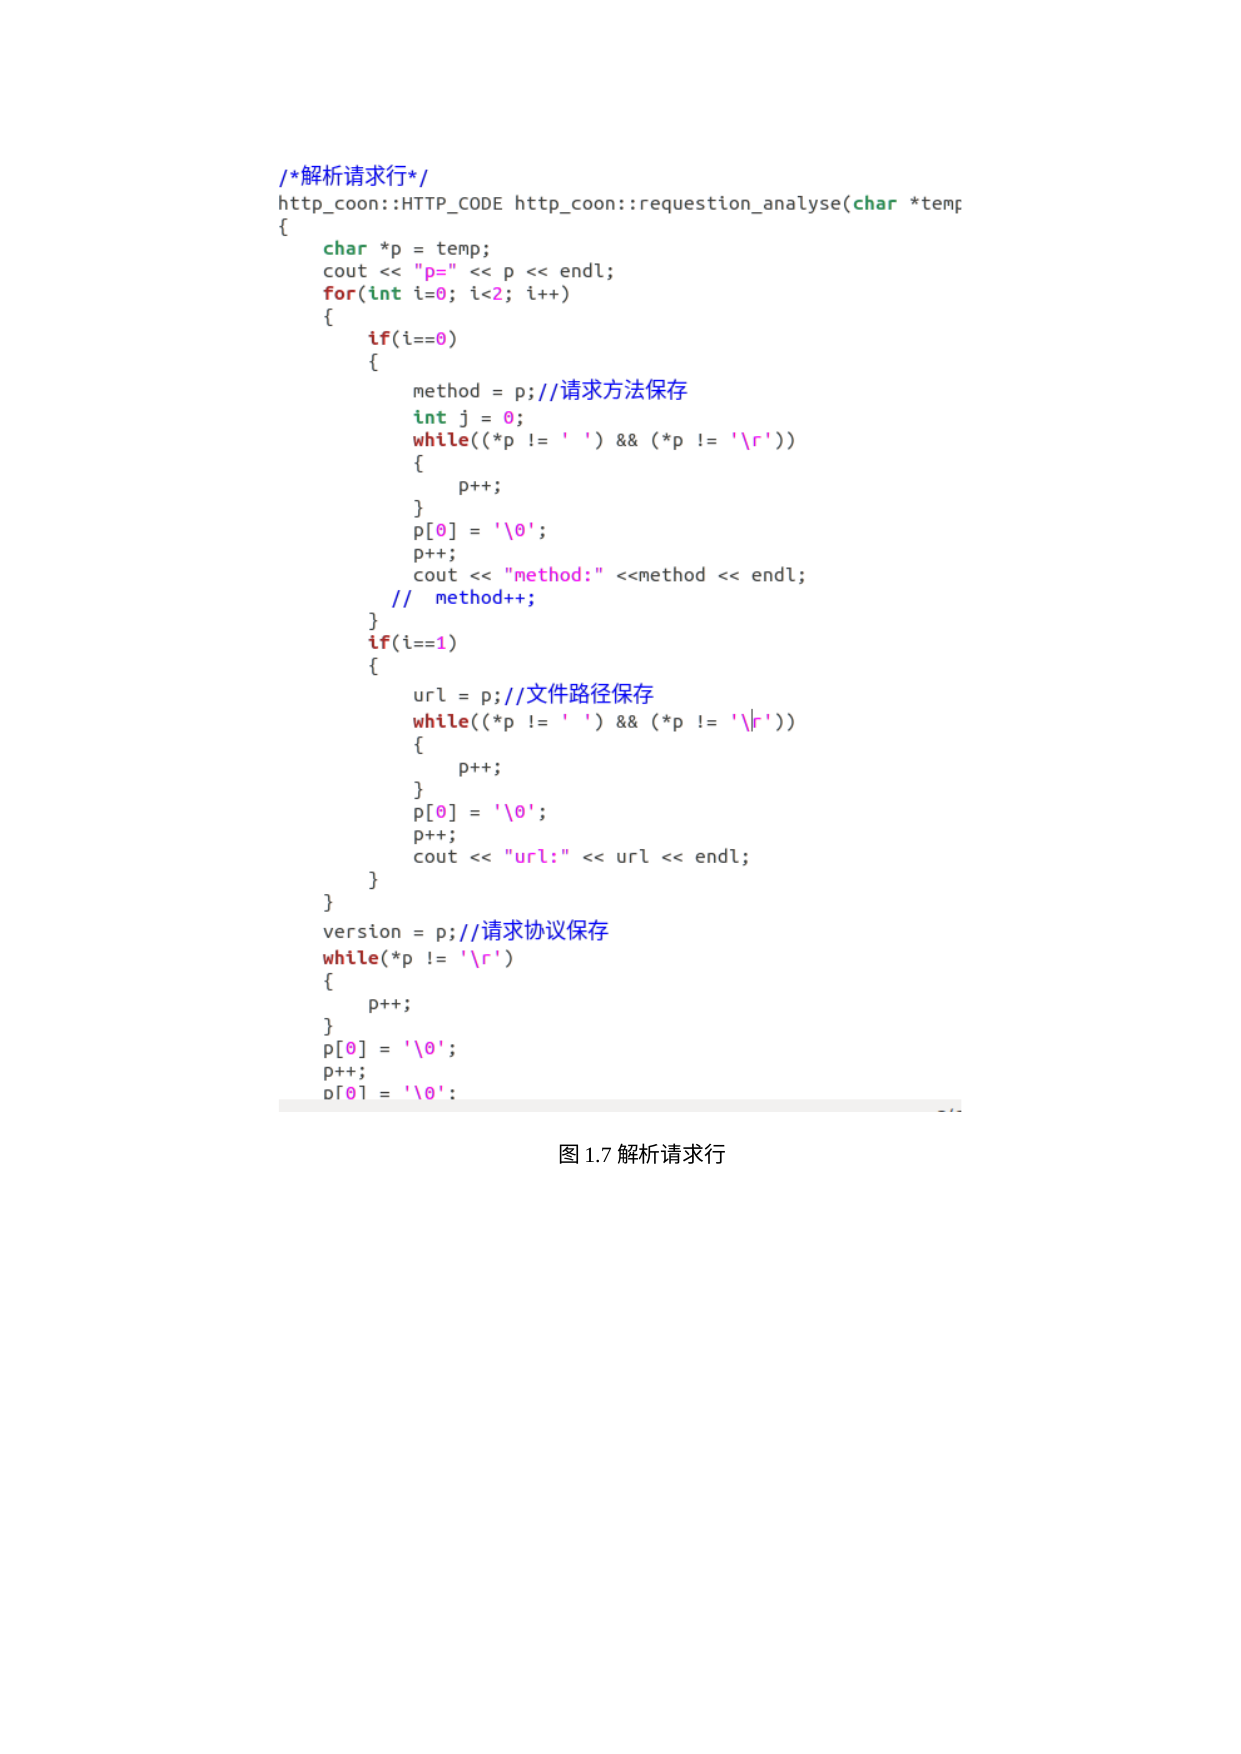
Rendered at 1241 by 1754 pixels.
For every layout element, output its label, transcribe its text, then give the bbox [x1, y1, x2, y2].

picture [278, 162, 962, 1112]
text 图1.7 解析请求行 [187, 1137, 1053, 1169]
